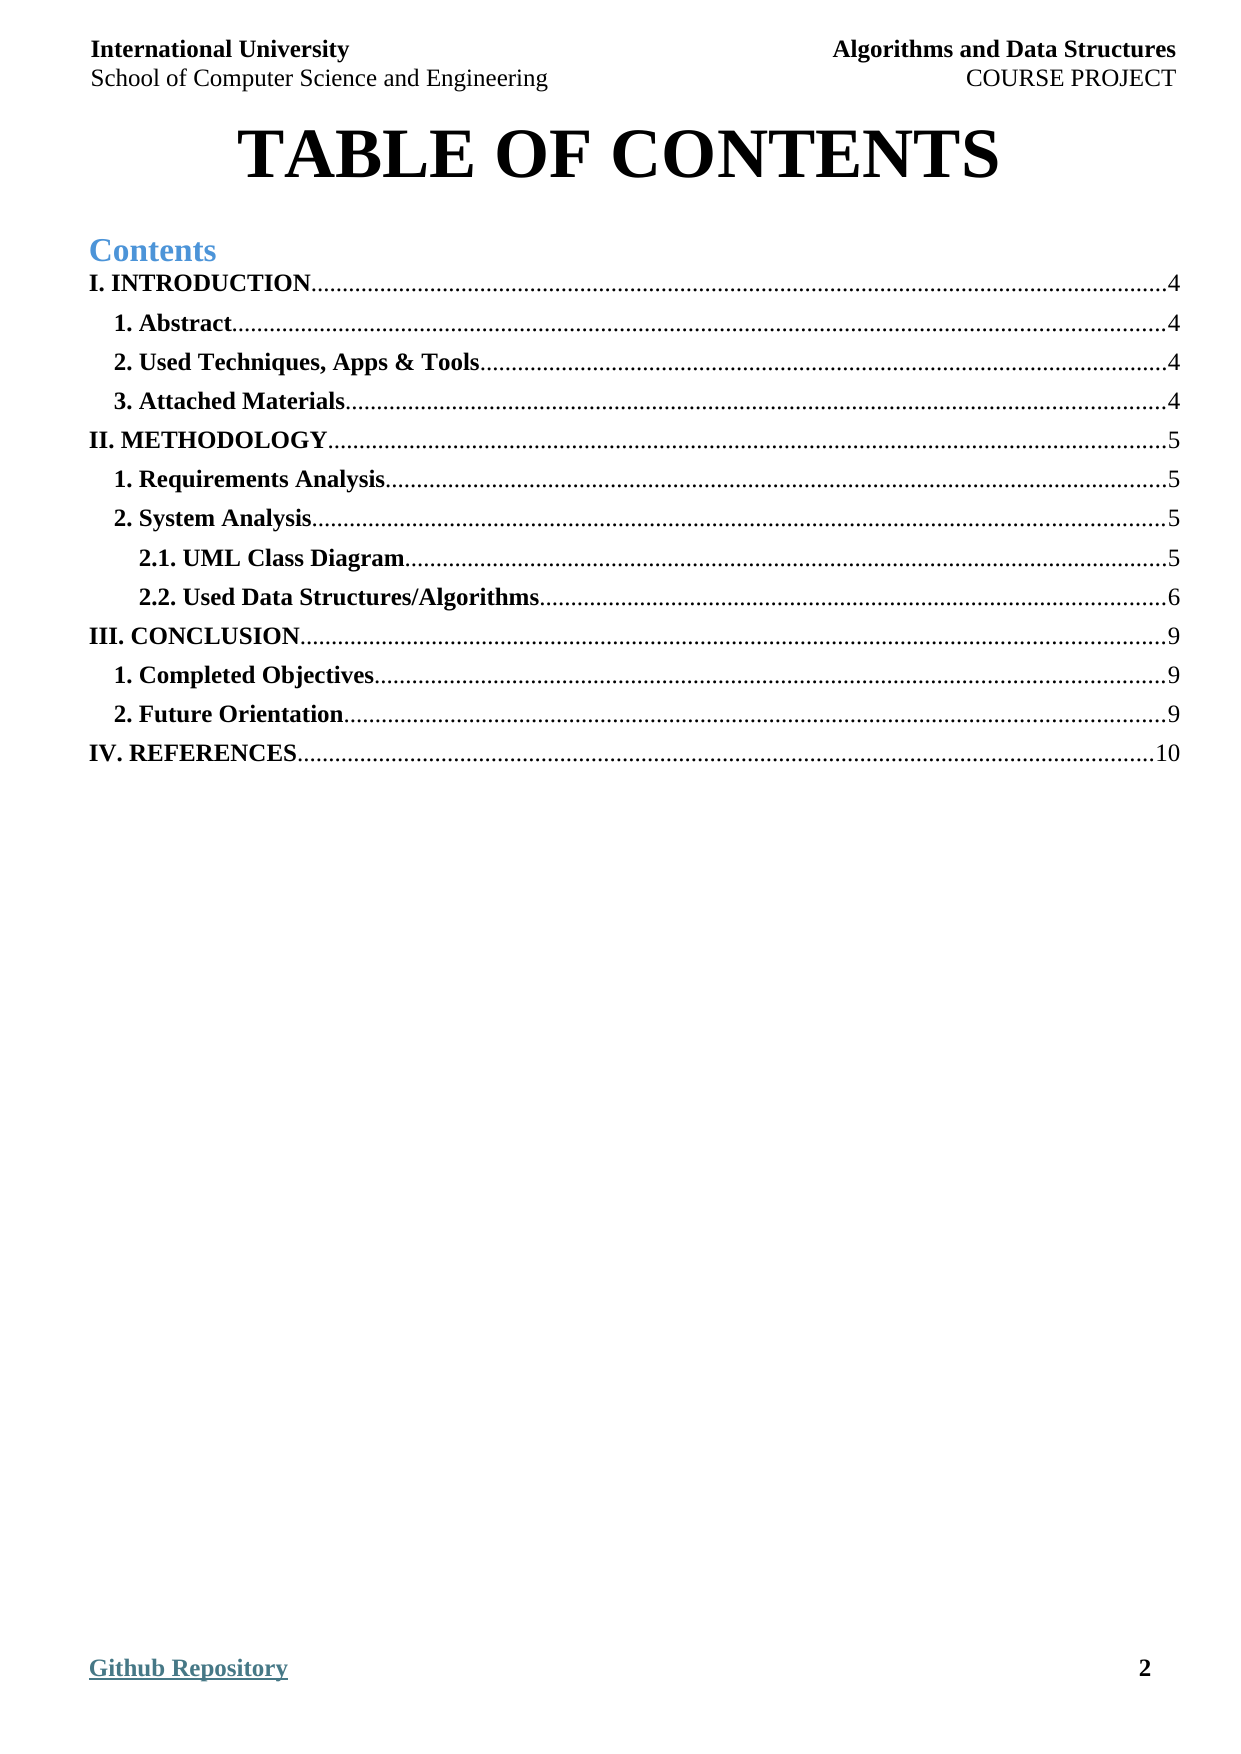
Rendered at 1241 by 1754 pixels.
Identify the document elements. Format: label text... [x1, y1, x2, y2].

text TABLE OF CONTENTS [130, 112, 1107, 193]
